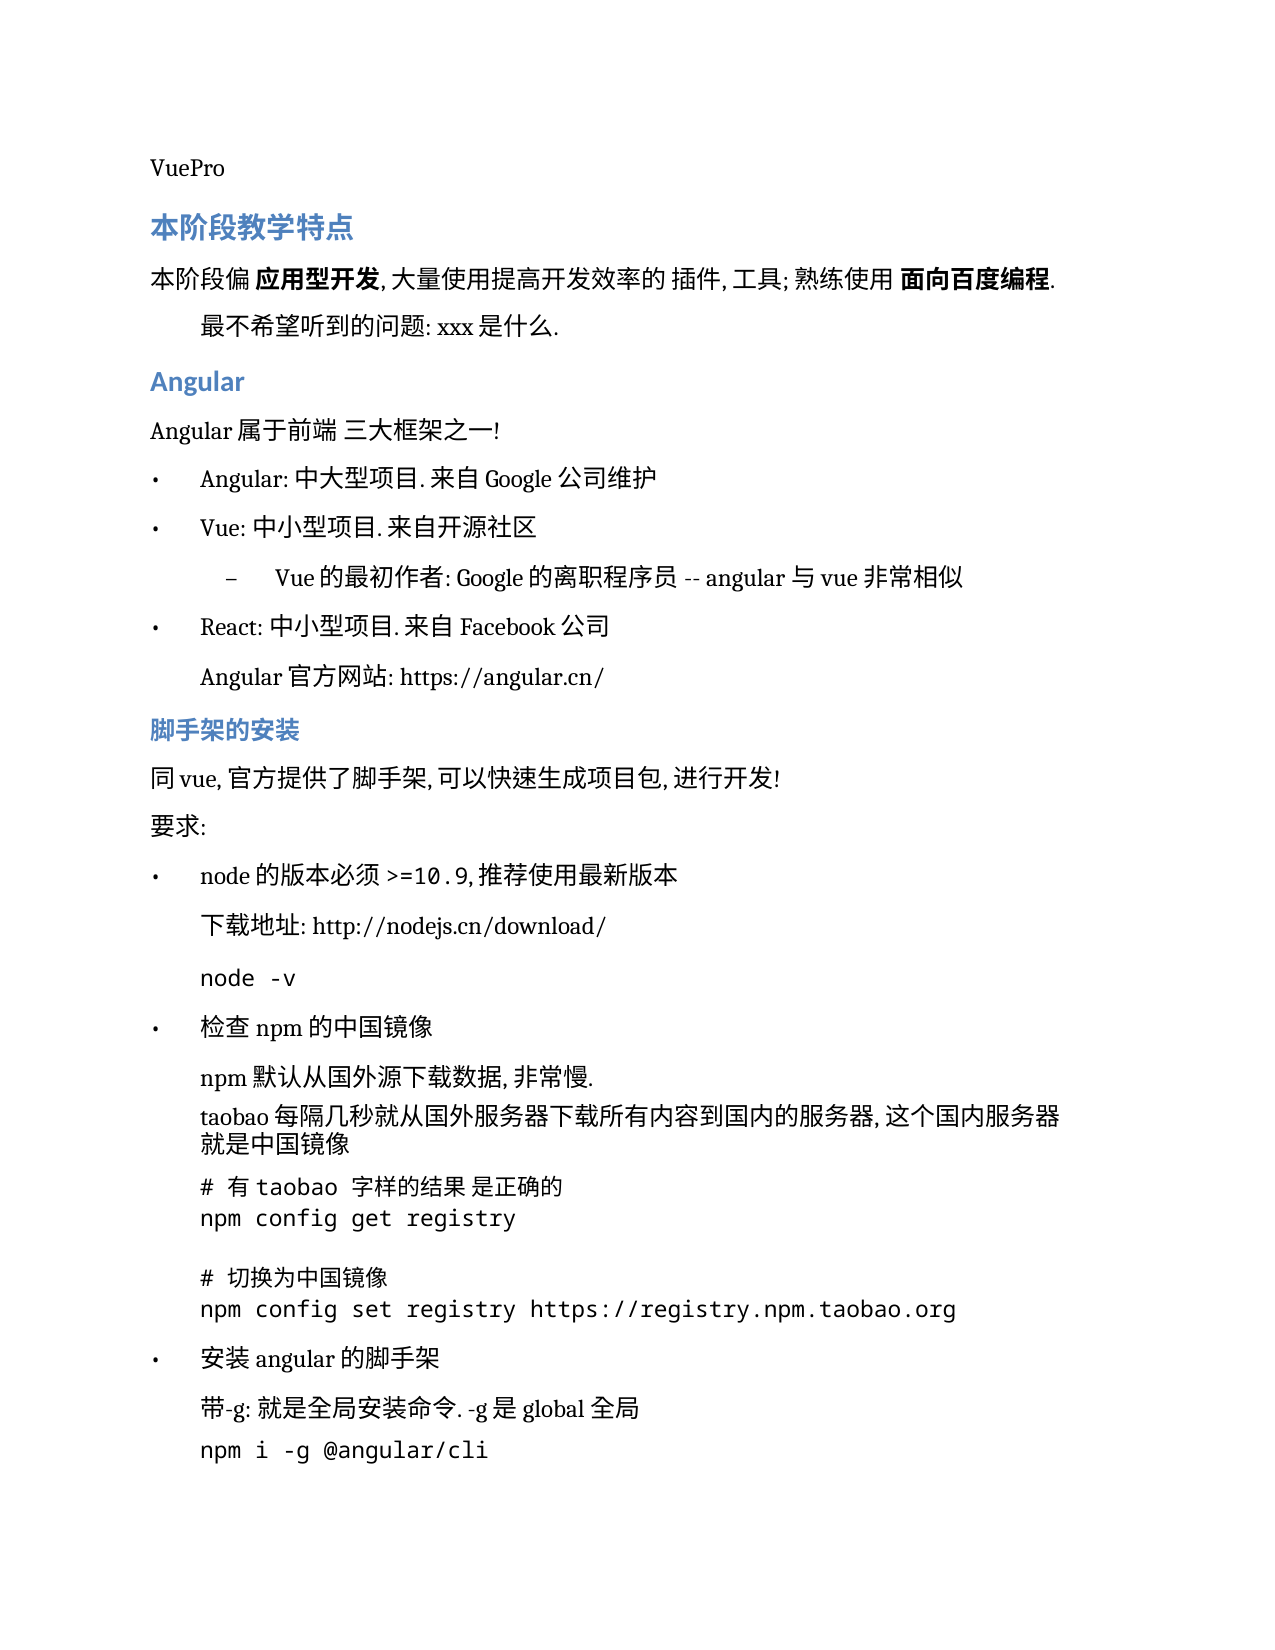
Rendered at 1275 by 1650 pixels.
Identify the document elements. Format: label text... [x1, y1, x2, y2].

list node -v [150, 962, 1125, 993]
list 带-g: 就是全局安装命令. -g是 global 全局 [150, 1395, 1075, 1423]
subtitle 本阶段教学特点 [150, 207, 1125, 247]
text 同vue, 官方提供了脚手架, 可以快速生成项目包, 进行开发! [150, 765, 1125, 794]
table_cell VuePro [139, 150, 1275, 186]
list Vue: 中小型项目. 来自开源社区 [150, 514, 1125, 543]
subtitle Angular [150, 363, 1125, 398]
list React: 中小型项目. 来自Facebook公司 [150, 613, 1125, 642]
list 检查 npm 的中国镜像 [150, 1014, 1125, 1043]
list Angular: 中大型项目. 来自Google 公司维护 [150, 464, 1125, 493]
text 要求: [150, 813, 1125, 841]
text 最不希望听到的问题: xxx是什么. [200, 313, 1075, 342]
list node的版本必须 >=10.9, 推荐使用最新版本 [150, 860, 1125, 891]
subtitle 脚手架的安装 [150, 712, 1125, 746]
list taobao 每隔几秒就从国外服务器下载所有内容到国内的服务器, 这个国内服务器就是中国镜像 [150, 1103, 1075, 1160]
list npm默认从国外源下载数据, 非常慢. [150, 1063, 1075, 1092]
list # 有 taobao 字样的结果 是正确的 npm config get registry # 切换为中国镜像 npm config set registry https://registry.npm.taobao.org [150, 1171, 1125, 1324]
text 本阶段偏 应用型开发, 大量使用提高开发效率的 插件, 工具; 熟练使用 面向百度编程. [150, 266, 1125, 294]
list 下载地址: http://nodejs.cn/download/ [150, 912, 1125, 941]
text Angular官方网站: https://angular.cn/ [200, 663, 1075, 692]
list 安装 angular 的脚手架 [150, 1345, 1125, 1374]
text Angular属于前端 三大框架之一! [150, 417, 1125, 446]
list Vue的最初作者: Google的离职程序员 -- angular 与 vue 非常相似 [225, 564, 1125, 592]
list npm i -g @angular/cli [150, 1434, 1125, 1465]
